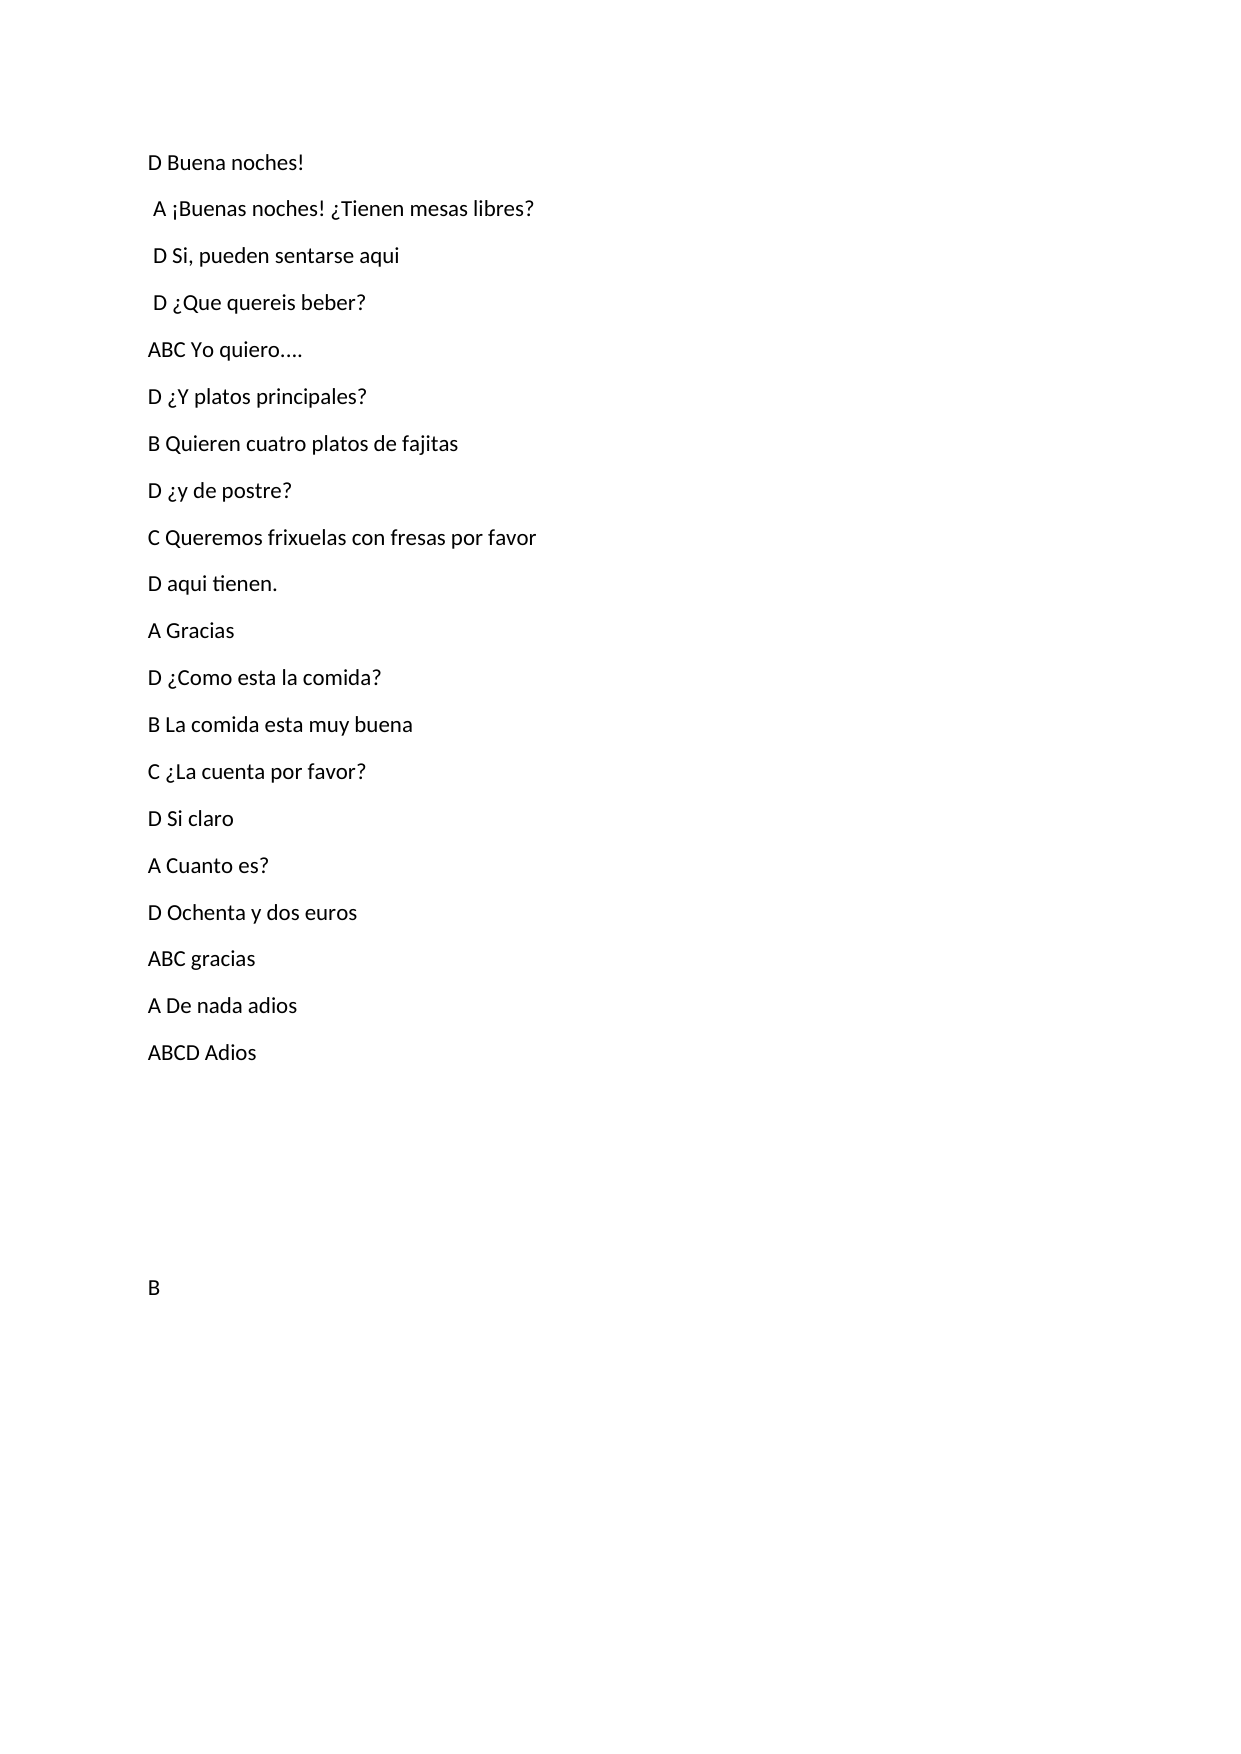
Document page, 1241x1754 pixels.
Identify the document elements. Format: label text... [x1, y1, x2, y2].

text ABC Yo quiero.... [148, 335, 1093, 363]
text D Si, pueden sentarse aqui [148, 241, 1093, 269]
text B Quieren cuatro platos de fajitas [148, 429, 1093, 457]
text D ¿Que quereis beber? [148, 288, 1093, 316]
text D ¿y de postre? [148, 476, 1093, 504]
text D ¿Como esta la comida? [148, 663, 1093, 691]
text D Ochenta y dos euros [148, 898, 1093, 926]
text D Buena noches! [148, 148, 1093, 176]
text D ¿Y platos principales? [148, 382, 1093, 410]
text D aqui tienen. [148, 569, 1093, 597]
text A Cuanto es? [148, 851, 1093, 879]
text B La comida esta muy buena [148, 710, 1093, 738]
text ABC gracias [148, 944, 1093, 972]
text A De nada adios [148, 991, 1093, 1019]
text D Si claro [148, 804, 1093, 832]
text C ¿La cuenta por favor? [148, 757, 1093, 785]
text ABCD Adios [148, 1038, 1093, 1066]
text A ¡Buenas noches! ¿Tienen mesas libres? [148, 194, 1093, 222]
text A Gracias [148, 616, 1093, 644]
text C Queremos frixuelas con fresas por favor [148, 523, 1093, 551]
text B [148, 1273, 1093, 1301]
